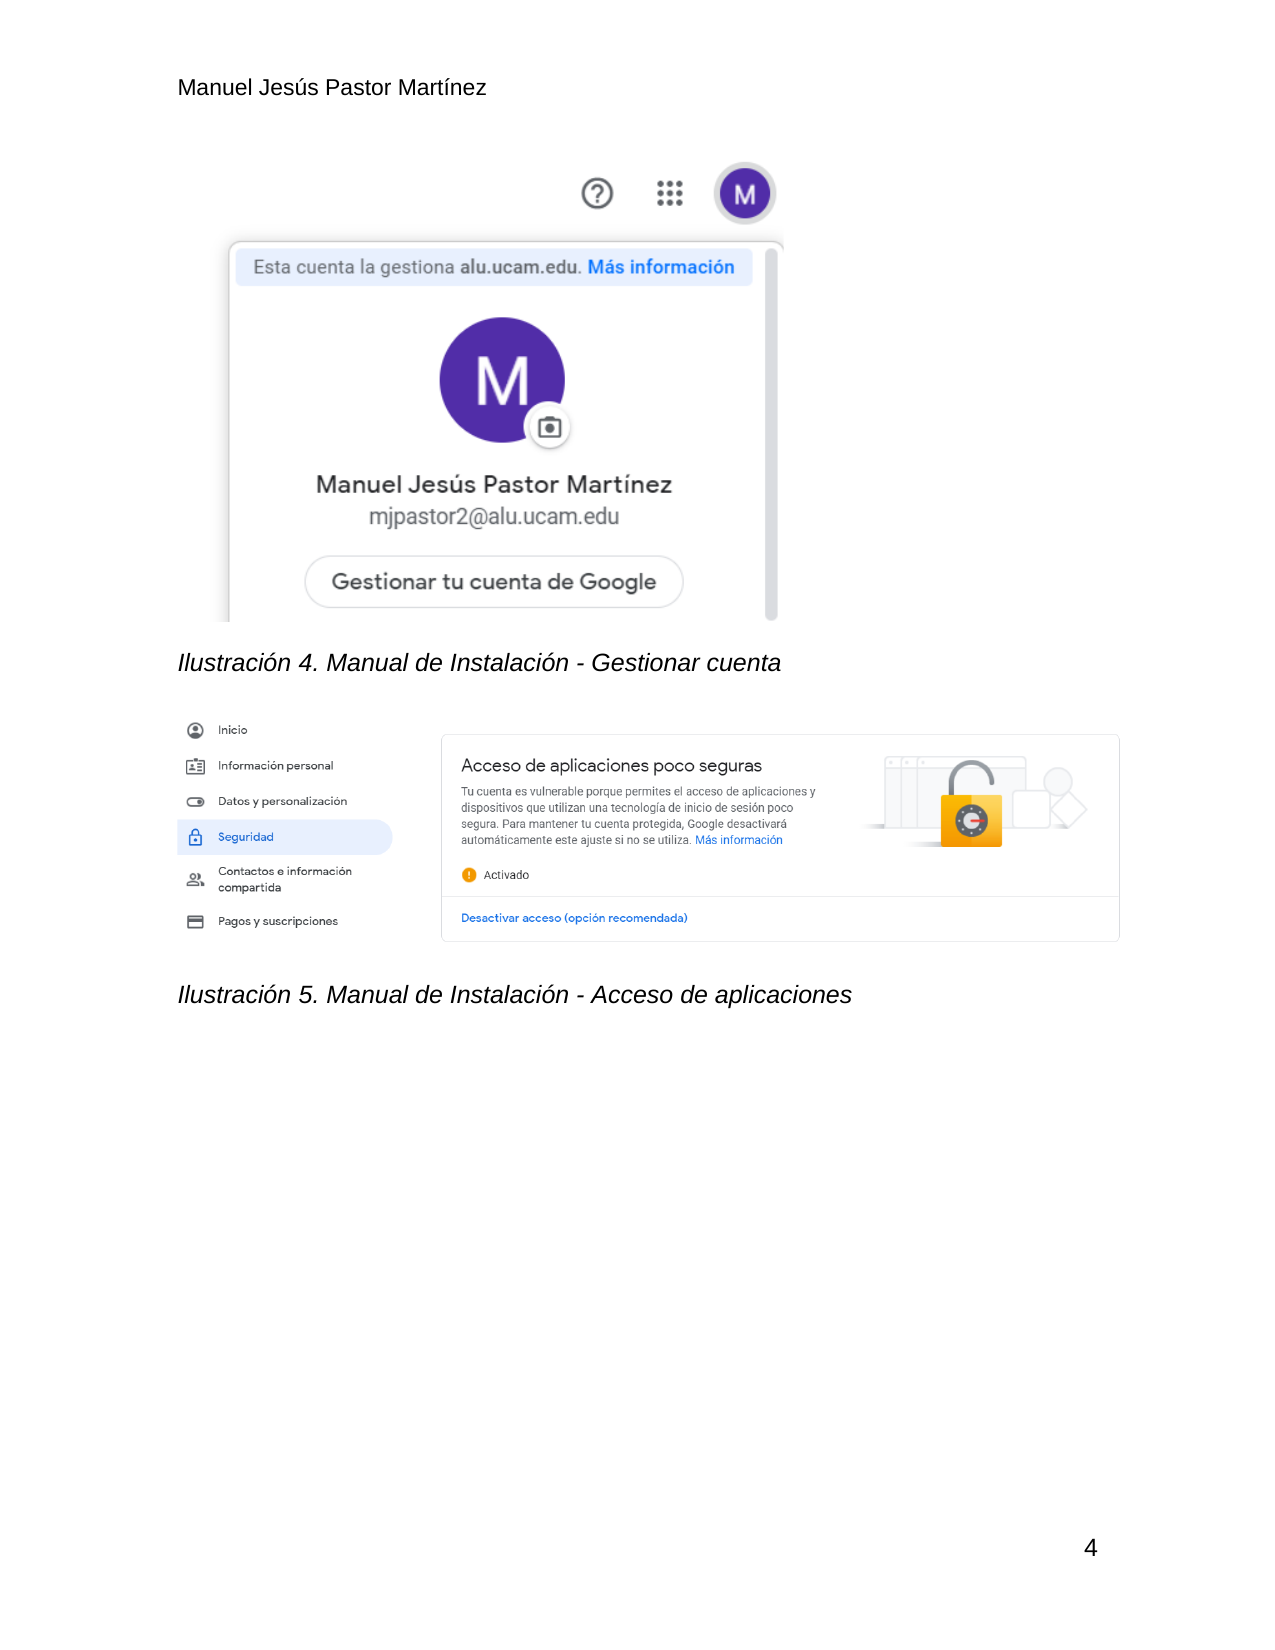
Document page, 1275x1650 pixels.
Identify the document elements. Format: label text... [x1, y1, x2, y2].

picture [177, 147, 784, 622]
picture [177, 718, 1128, 954]
